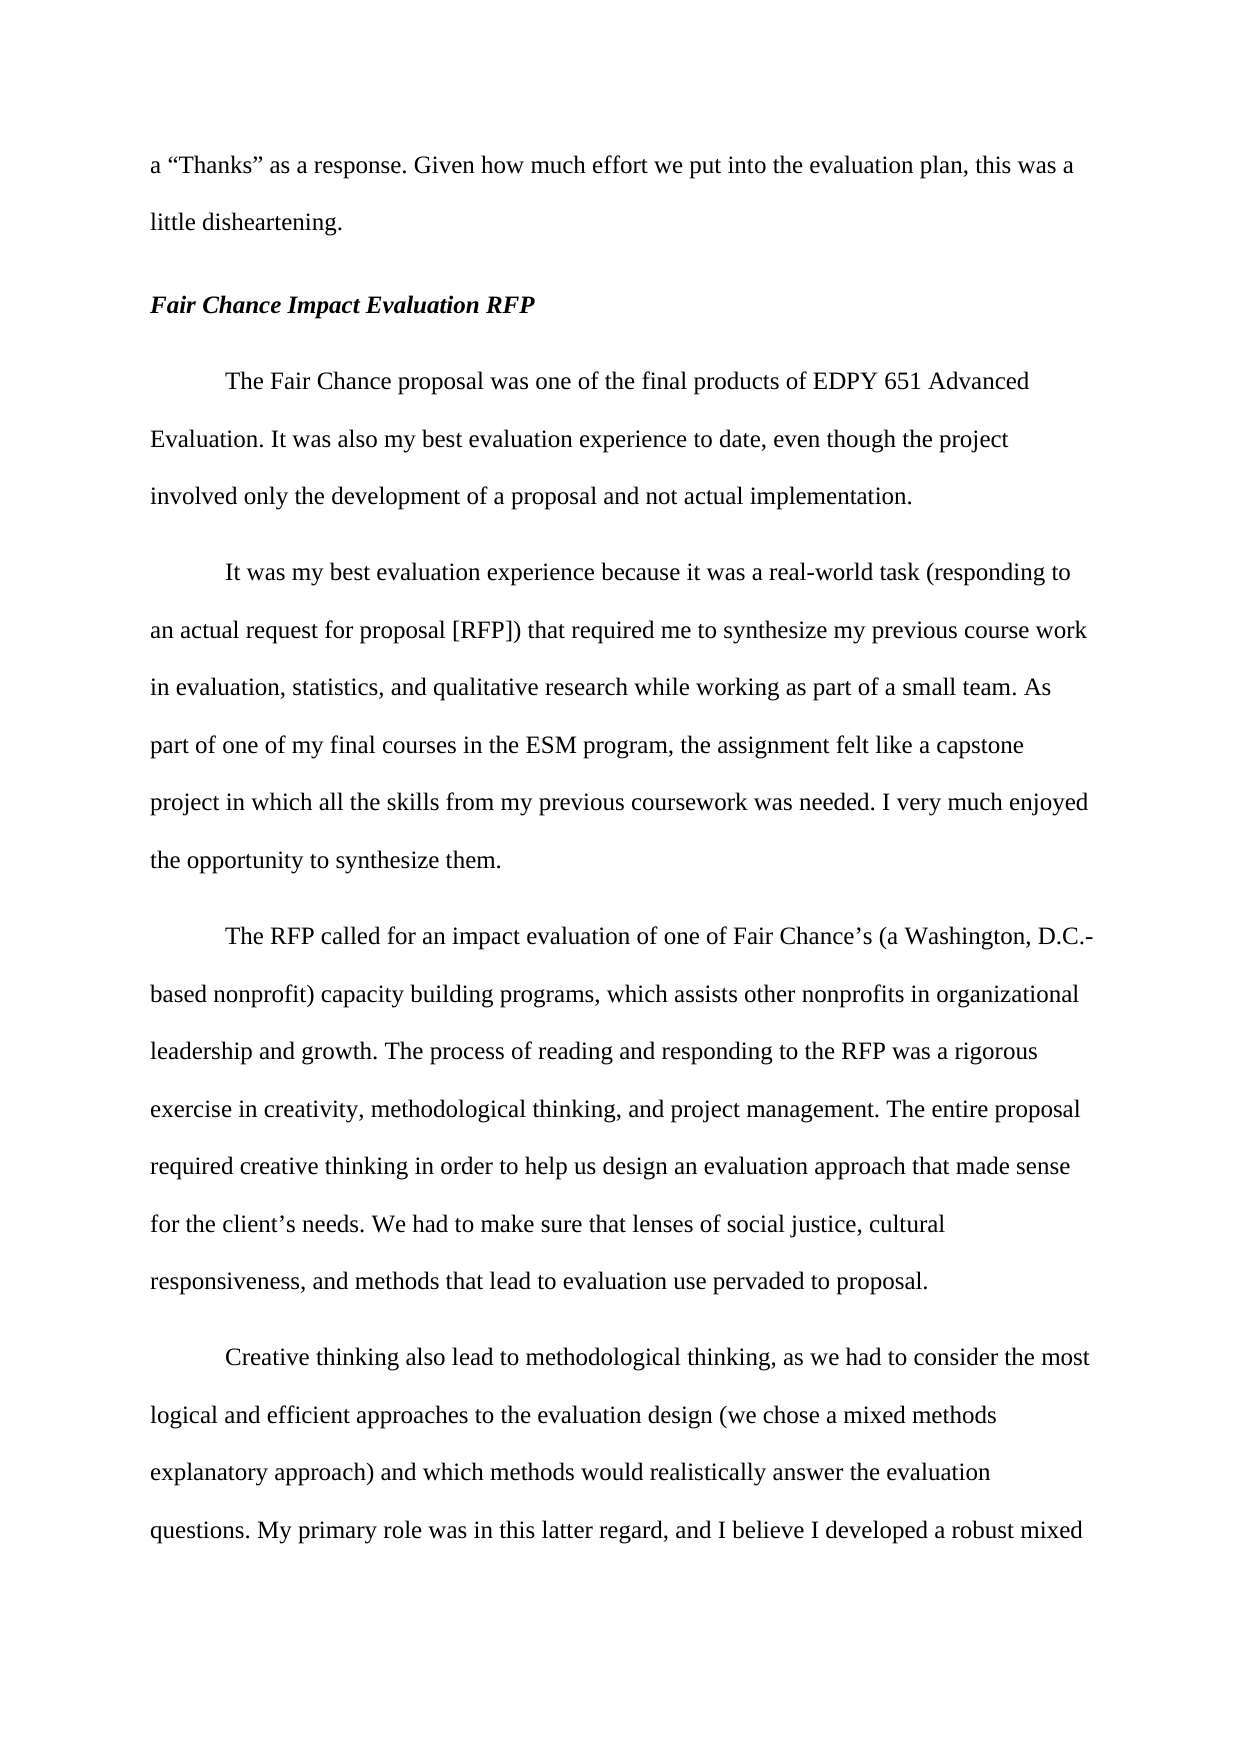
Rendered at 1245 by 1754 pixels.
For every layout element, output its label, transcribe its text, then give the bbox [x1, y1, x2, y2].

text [150, 150, 1095, 236]
text The Fair Chance proposal was one of the final products of EDPY 651 Advanced Evaluation. It was also my best evaluation experience to date, even though the project involved only the development of a proposal and not actual implementation. [150, 366, 1095, 510]
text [150, 1342, 1095, 1544]
text The RFP called for an impact evaluation of one of Fair Chance’s (a Washington, D.C.-based nonprofit) capacity building programs, which assists other nonprofits in organizational leadership and growth. The process of reading and responding to the RFP was a rigorous exercise in creativity, methodological thinking, and project management. The entire proposal required creative thinking in order to help us design an evaluation approach that made sense for the client’s needs. We had to make sure that lenses of social justice, cultural responsiveness, and methods that lead to evaluation use pervaded to proposal. [150, 921, 1095, 1295]
subtitle Fair Chance Impact Evaluation RFP [150, 290, 1095, 319]
text It was my best evaluation experience because it was a real-world task (responding to an actual request for proposal [RFP]) that required me to synthesize my previous course work in evaluation, statistics, and qualitative research while working as part of a small team. As part of one of my final courses in the ESM program, the assignment felt like a capstone project in which all the skills from my previous coursework was needed. I very much enjoyed the opportunity to synthesize them. [150, 557, 1095, 874]
